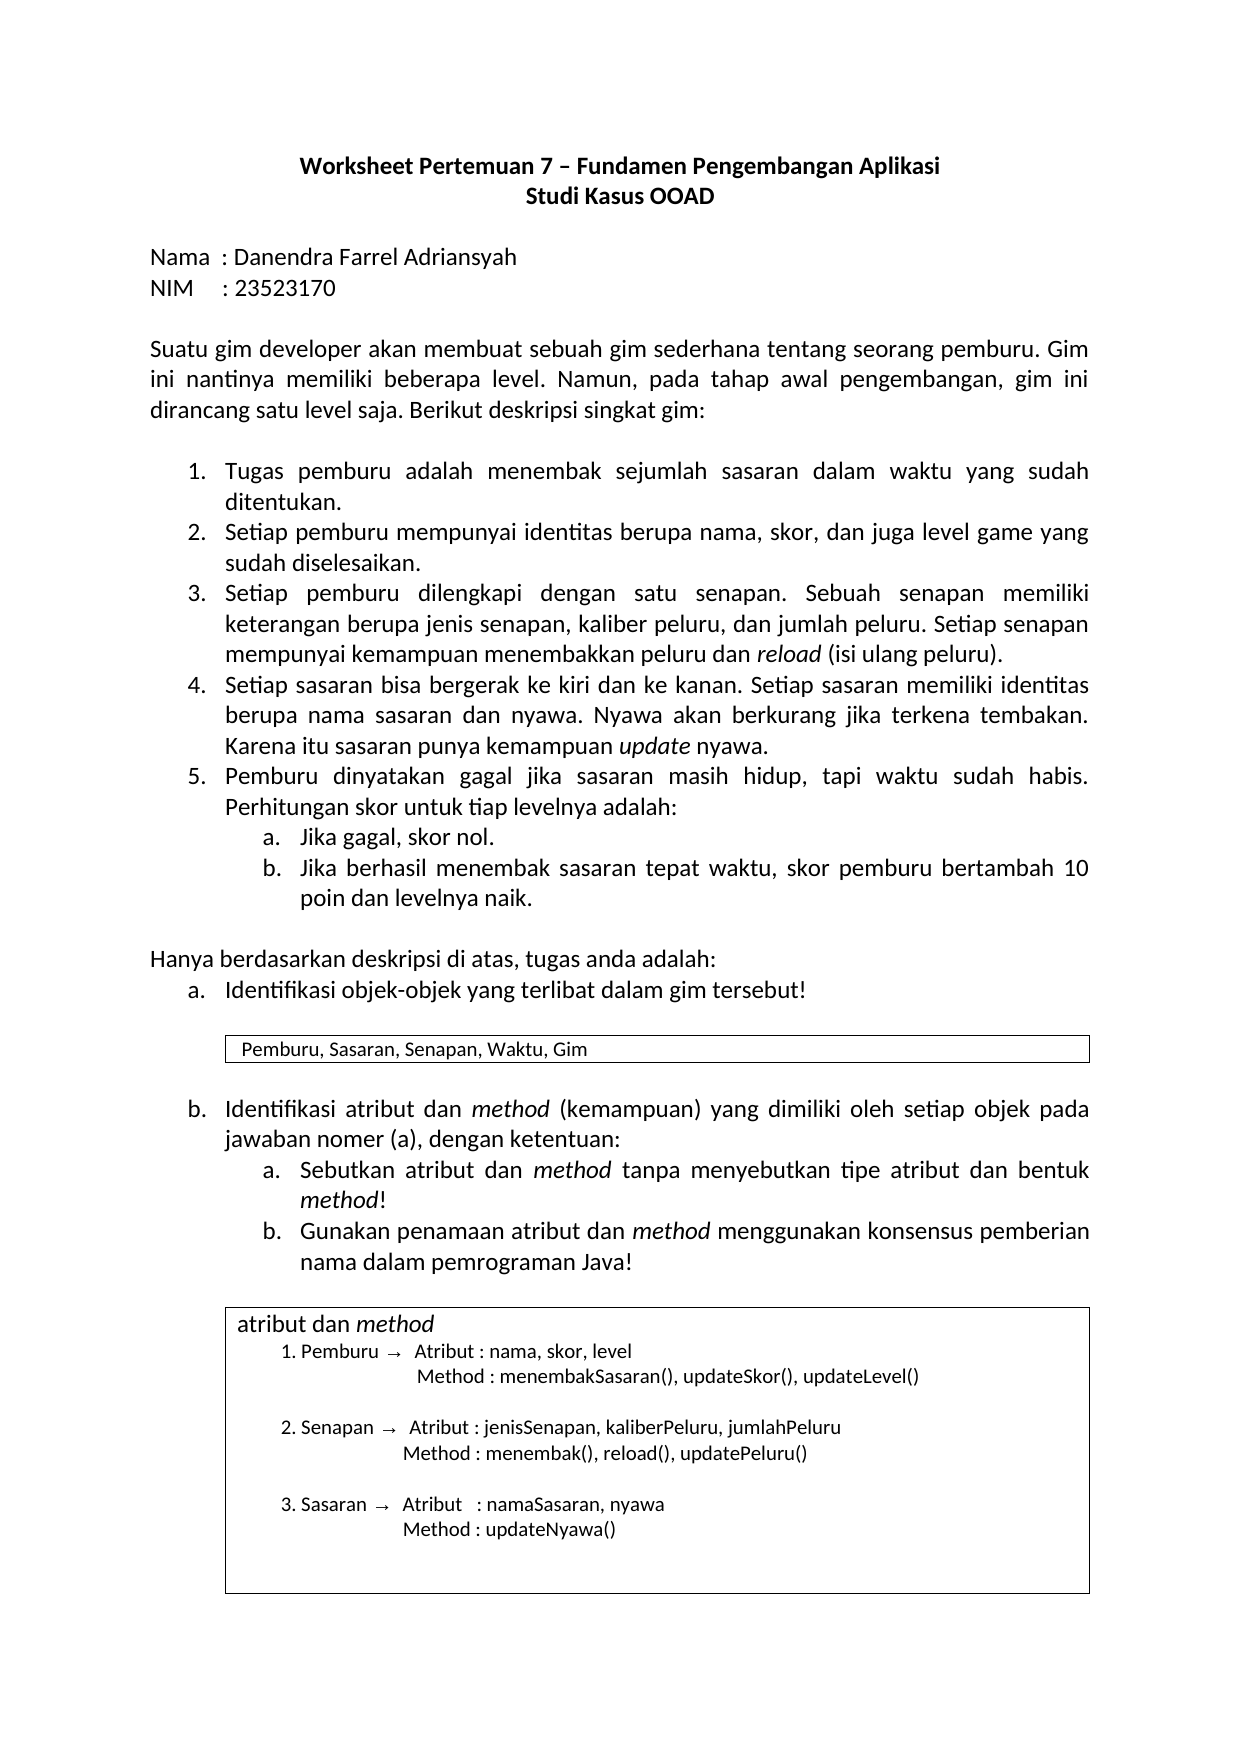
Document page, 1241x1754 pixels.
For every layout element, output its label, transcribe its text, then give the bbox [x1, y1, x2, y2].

list Setiap pemburu mempunyai identitas berupa nama, skor, dan juga level game yang sudah diselesaikan. [187, 516, 1090, 577]
text Nama : Danendra Farrel Adriansyah [150, 242, 1090, 272]
text Worksheet Pertemuan 7 – Fundamen Pengembangan Aplikasi [150, 150, 1090, 181]
text Hanya berdasarkan deskripsi di atas, tugas anda adalah: [150, 943, 1090, 974]
table_header Pemburu, Sasaran, Senapan, Waktu, Gim [226, 1036, 1089, 1062]
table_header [226, 1308, 1089, 1592]
list Jika gagal, skor nol. [262, 821, 1090, 852]
list Gunakan penamaan atribut dan method menggunakan konsensus pemberian nama dalam pemrograman Java! [262, 1215, 1090, 1276]
list Sebutkan atribut dan method tanpa menyebutkan tipe atribut dan bentuk method! [262, 1154, 1090, 1215]
list Identifikasi objek-objek yang terlibat dalam gim tersebut! [187, 974, 1090, 1004]
list Jika berhasil menembak sasaran tepat waktu, skor pemburu bertambah 10 poin dan levelnya naik. [262, 852, 1090, 913]
text Studi Kasus OOAD [150, 181, 1090, 211]
list Pemburu dinyatakan gagal jika sasaran masih hidup, tapi waktu sudah habis. Perhitungan skor untuk tiap levelnya adalah: [187, 760, 1090, 821]
list Identifikasi atribut dan method (kemampuan) yang dimiliki oleh setiap objek pada jawaban nomer (a), dengan ketentuan: [187, 1093, 1090, 1154]
text NIM : 23523170 [150, 272, 1090, 303]
text Suatu gim developer akan membuat sebuah gim sederhana tentang seorang pemburu. Gim ini nantinya memiliki beberapa level. Namun, pada tahap awal pengembangan, gim ini dirancang satu level saja. Berikut deskripsi singkat gim: [150, 333, 1090, 425]
list Setiap sasaran bisa bergerak ke kiri dan ke kanan. Setiap sasaran memiliki identitas berupa nama sasaran dan nyawa. Nyawa akan berkurang jika terkena tembakan. Karena itu sasaran punya kemampuan update nyawa. [187, 669, 1090, 760]
list Setiap pemburu dilengkapi dengan satu senapan. Sebuah senapan memiliki keterangan berupa jenis senapan, kaliber peluru, dan jumlah peluru. Setiap senapan mempunyai kemampuan menembakkan peluru dan reload (isi ulang peluru). [187, 577, 1090, 669]
list Tugas pemburu adalah menembak sejumlah sasaran dalam waktu yang sudah ditentukan. [187, 455, 1090, 516]
